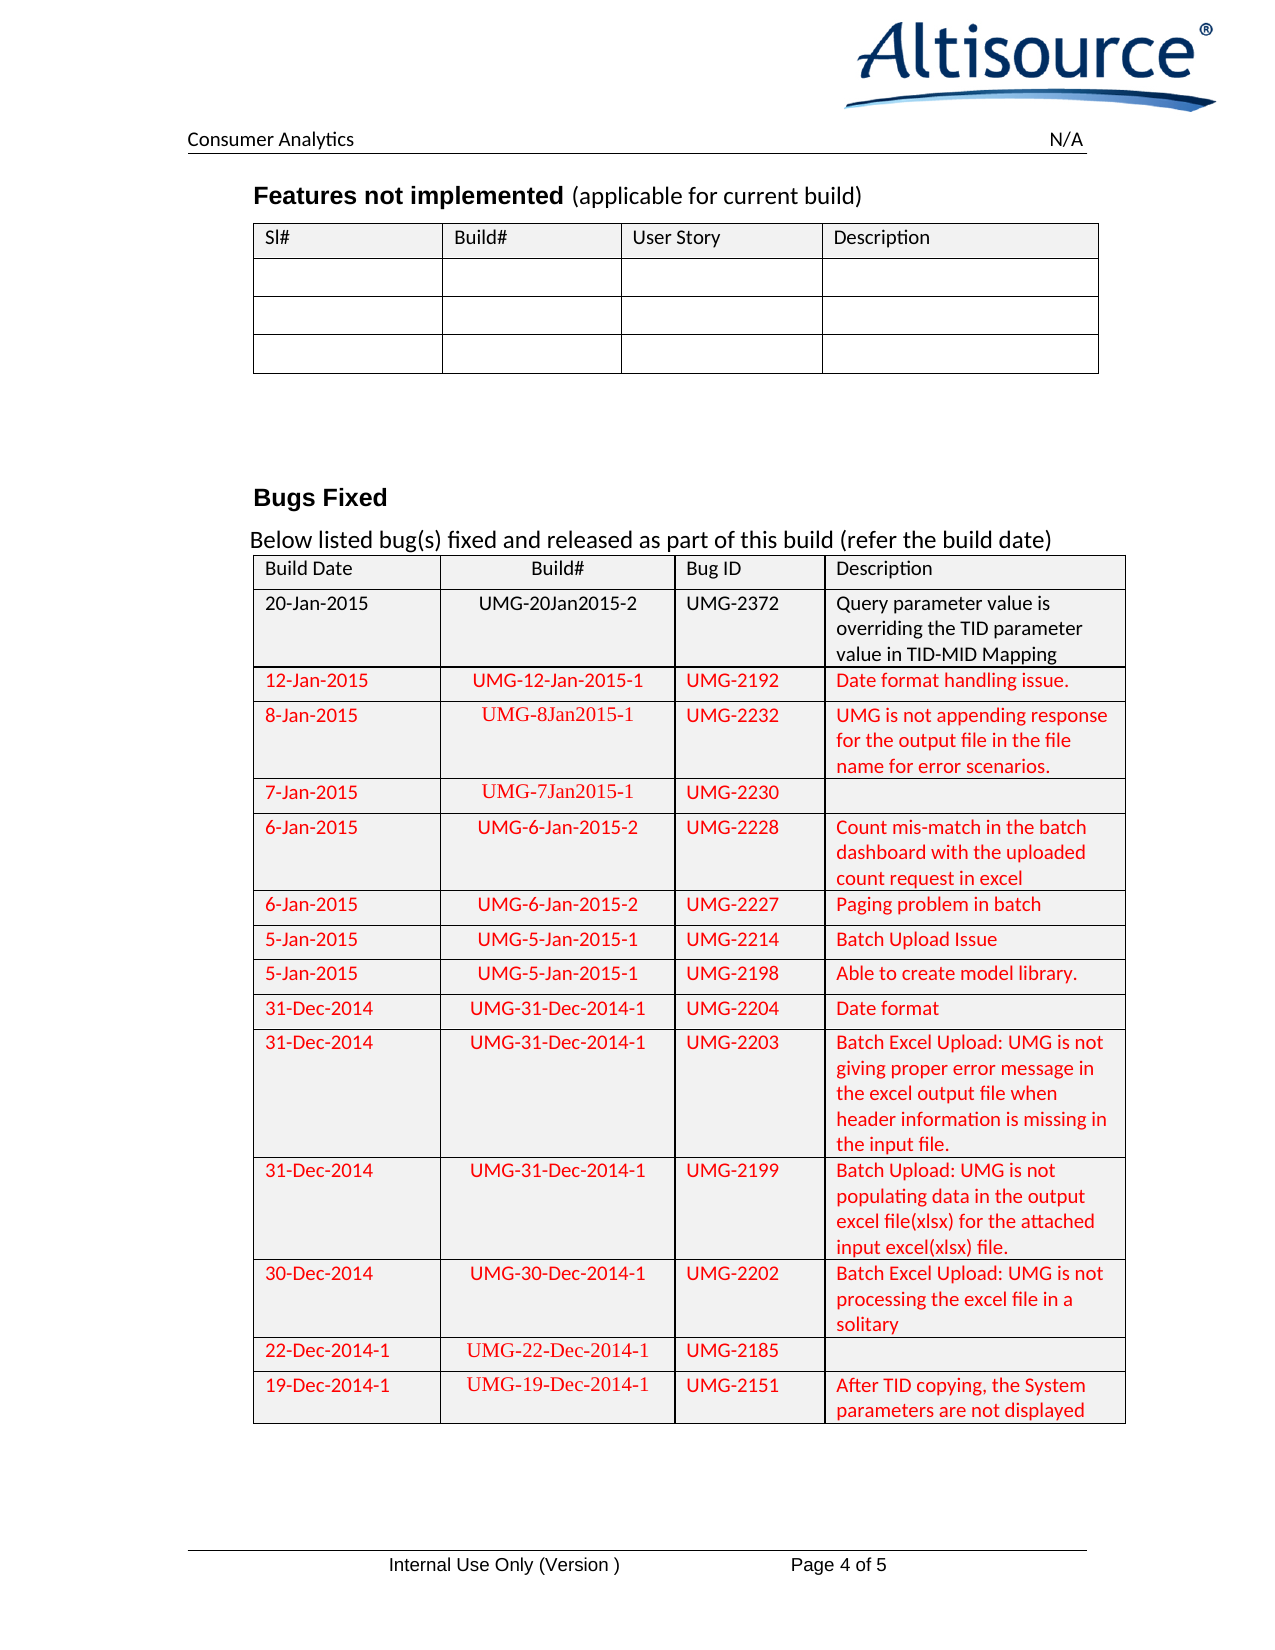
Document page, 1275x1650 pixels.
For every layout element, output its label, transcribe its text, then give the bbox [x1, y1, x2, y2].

table_cell 30-Dec-2014 [254, 1260, 440, 1337]
table_cell UMG-2151 [676, 1372, 824, 1423]
table_cell UMG-2199 [676, 1158, 824, 1259]
table_cell UMG-2198 [676, 960, 824, 994]
table_cell [254, 297, 442, 334]
table_cell UMG-2230 [676, 779, 824, 813]
table_cell [254, 335, 442, 372]
subtitle Features not implemented (applicable for current build) [253, 180, 1087, 210]
table_cell 31-Dec-2014 [254, 1030, 440, 1157]
table_header User Story [622, 224, 822, 257]
table_header Description [826, 556, 1125, 589]
table_cell 8-Jan-2015 [254, 702, 440, 778]
table_cell 19-Dec-2014-1 [254, 1372, 440, 1423]
table_cell Query parameter value is overriding the TID parameter value in TID-MID Mapping [826, 590, 1125, 666]
table_cell [826, 1338, 1125, 1371]
table_header Bug ID [676, 556, 824, 589]
table_cell Batch Excel Upload: UMG is not processing the excel file in a solitary [826, 1260, 1125, 1337]
table_header Sl# [254, 224, 442, 257]
table_cell Date format [826, 995, 1125, 1028]
table_cell [622, 297, 822, 334]
table_cell UMG-6-Jan-2015-2 [441, 814, 674, 890]
table_cell UMG-31-Dec-2014-1 [441, 1030, 674, 1157]
table_cell Date format handling issue. [826, 668, 1125, 701]
table_cell [823, 297, 1098, 334]
table_cell UMG-2232 [676, 702, 824, 778]
text Below listed bug(s) fixed and released as part of this build (refer the build date) [187, 524, 1087, 554]
table_cell Able to create model library. [826, 960, 1125, 994]
table_cell UMG-2214 [676, 926, 824, 959]
table_cell UMG-2203 [676, 1030, 824, 1157]
table_cell [823, 335, 1098, 372]
table_header Build Date [254, 556, 440, 589]
table_cell 12-Jan-2015 [254, 668, 440, 701]
table_cell UMG-20Jan2015-2 [441, 590, 674, 666]
table_cell [622, 335, 822, 372]
table_cell [443, 297, 621, 334]
table_cell After TID copying, the System parameters are not displayed [826, 1372, 1125, 1423]
table_cell UMG-22-Dec-2014-1 [441, 1338, 674, 1371]
table_cell 7-Jan-2015 [254, 779, 440, 813]
table_cell Count mis-match in the batch dashboard with the uploaded count request in excel [826, 814, 1125, 890]
table_cell Paging problem in batch [826, 891, 1125, 925]
table_cell UMG-2192 [676, 668, 824, 701]
table_cell 5-Jan-2015 [254, 960, 440, 994]
table_cell UMG-2202 [676, 1260, 824, 1337]
table_cell UMG-30-Dec-2014-1 [441, 1260, 674, 1337]
table_cell UMG-5-Jan-2015-1 [441, 926, 674, 959]
table_cell [823, 259, 1098, 296]
table_cell UMG-5-Jan-2015-1 [441, 960, 674, 994]
table_cell UMG is not appending response for the output file in the file name for error scenarios. [826, 702, 1125, 778]
table_cell UMG-2228 [676, 814, 824, 890]
table_header Build# [441, 556, 674, 589]
table_cell [443, 259, 621, 296]
table_cell UMG-19-Dec-2014-1 [441, 1372, 674, 1423]
table_cell UMG-31-Dec-2014-1 [441, 1158, 674, 1259]
table_cell [254, 259, 442, 296]
table_cell UMG-8Jan2015-1 [441, 702, 674, 778]
table_cell 5-Jan-2015 [254, 926, 440, 959]
table_cell Batch Upload Issue [826, 926, 1125, 959]
table_cell UMG-6-Jan-2015-2 [441, 891, 674, 925]
table_cell UMG-2185 [676, 1338, 824, 1371]
subtitle Bugs Fixed [253, 483, 1087, 511]
picture [843, 13, 1217, 117]
table_cell 31-Dec-2014 [254, 995, 440, 1028]
table_cell [826, 779, 1125, 813]
table_cell 6-Jan-2015 [254, 891, 440, 925]
table_cell UMG-2372 [676, 590, 824, 666]
table_cell [443, 335, 621, 372]
table_cell Batch Upload: UMG is not populating data in the output excel file(xlsx) for the attached input excel(xlsx) file. [826, 1158, 1125, 1259]
table_header Build# [443, 224, 621, 257]
table_cell 31-Dec-2014 [254, 1158, 440, 1259]
table_cell UMG-7Jan2015-1 [441, 779, 674, 813]
table_cell 20-Jan-2015 [254, 590, 440, 666]
table_cell UMG-31-Dec-2014-1 [441, 995, 674, 1028]
table_cell UMG-2227 [676, 891, 824, 925]
table_cell UMG-2204 [676, 995, 824, 1028]
table_cell UMG-12-Jan-2015-1 [441, 668, 674, 701]
table_cell 22-Dec-2014-1 [254, 1338, 440, 1371]
table_cell [622, 259, 822, 296]
table_cell Batch Excel Upload: UMG is not giving proper error message in the excel output file when header information is missing in the input file. [826, 1030, 1125, 1157]
table_cell 6-Jan-2015 [254, 814, 440, 890]
table_header Description [823, 224, 1098, 257]
